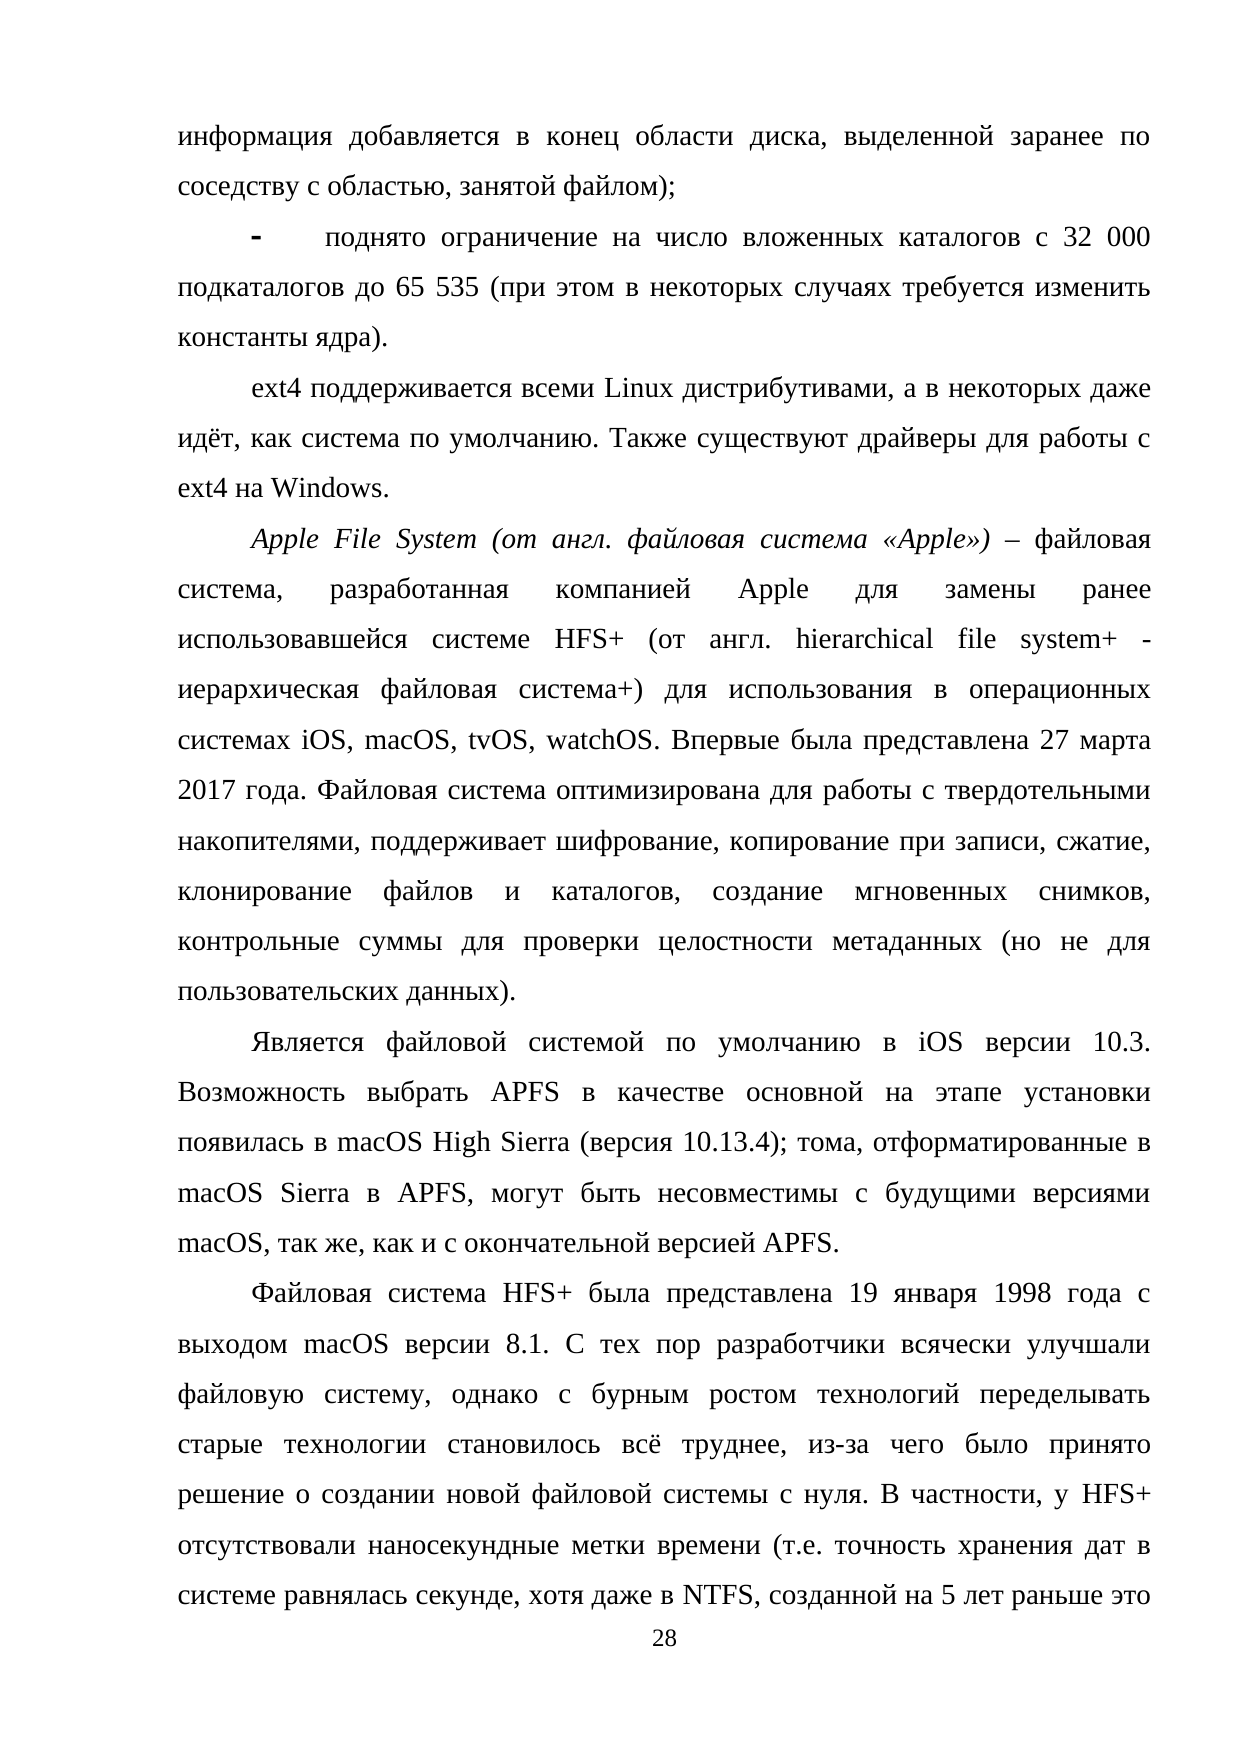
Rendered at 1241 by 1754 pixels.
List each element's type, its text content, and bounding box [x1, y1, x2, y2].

list поднято ограничение на число вложенных каталогов с 32 000 подкаталогов до 65 535 (при этом в некоторых случаях требуется изменить константы ядра). [177, 219, 1152, 353]
text Apple File System (от англ. файловая система «Apple») – файловая система, разработанная компанией Apple для замены ранее использовавшейся системе HFS+ (от англ. hierarchical file system+ - иерархическая файловая система+) для использования в операционных системах iOS, macOS, tvOS, watchOS. Впервые была представлена 27 марта 2017 года. Файловая система оптимизирована для работы с твердотельными накопителями, поддерживает шифрование, копирование при записи, сжатие, клонирование файлов и каталогов, создание мгновенных снимков, контрольные суммы для проверки целостности метаданных (но не для пользовательских данных). [177, 521, 1152, 1007]
text Является файловой системой по умолчанию в iOS версии 10.3. Возможность выбрать APFS в качестве основной на этапе установки появилась в macOS High Sierra (версия 10.13.4); тома, отформатированные в macOS Sierra в APFS, могут быть несовместимы с будущими версиями macOS, так же, как и с окончательной версией APFS. [177, 1024, 1152, 1259]
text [177, 1275, 1152, 1611]
text ext4 поддерживается всеми Linux дистрибутивами, а в некоторых даже идёт, как система по умолчанию. Также существуют драйверы для работы с ext4 на Windows. [177, 370, 1152, 504]
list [177, 118, 1152, 202]
